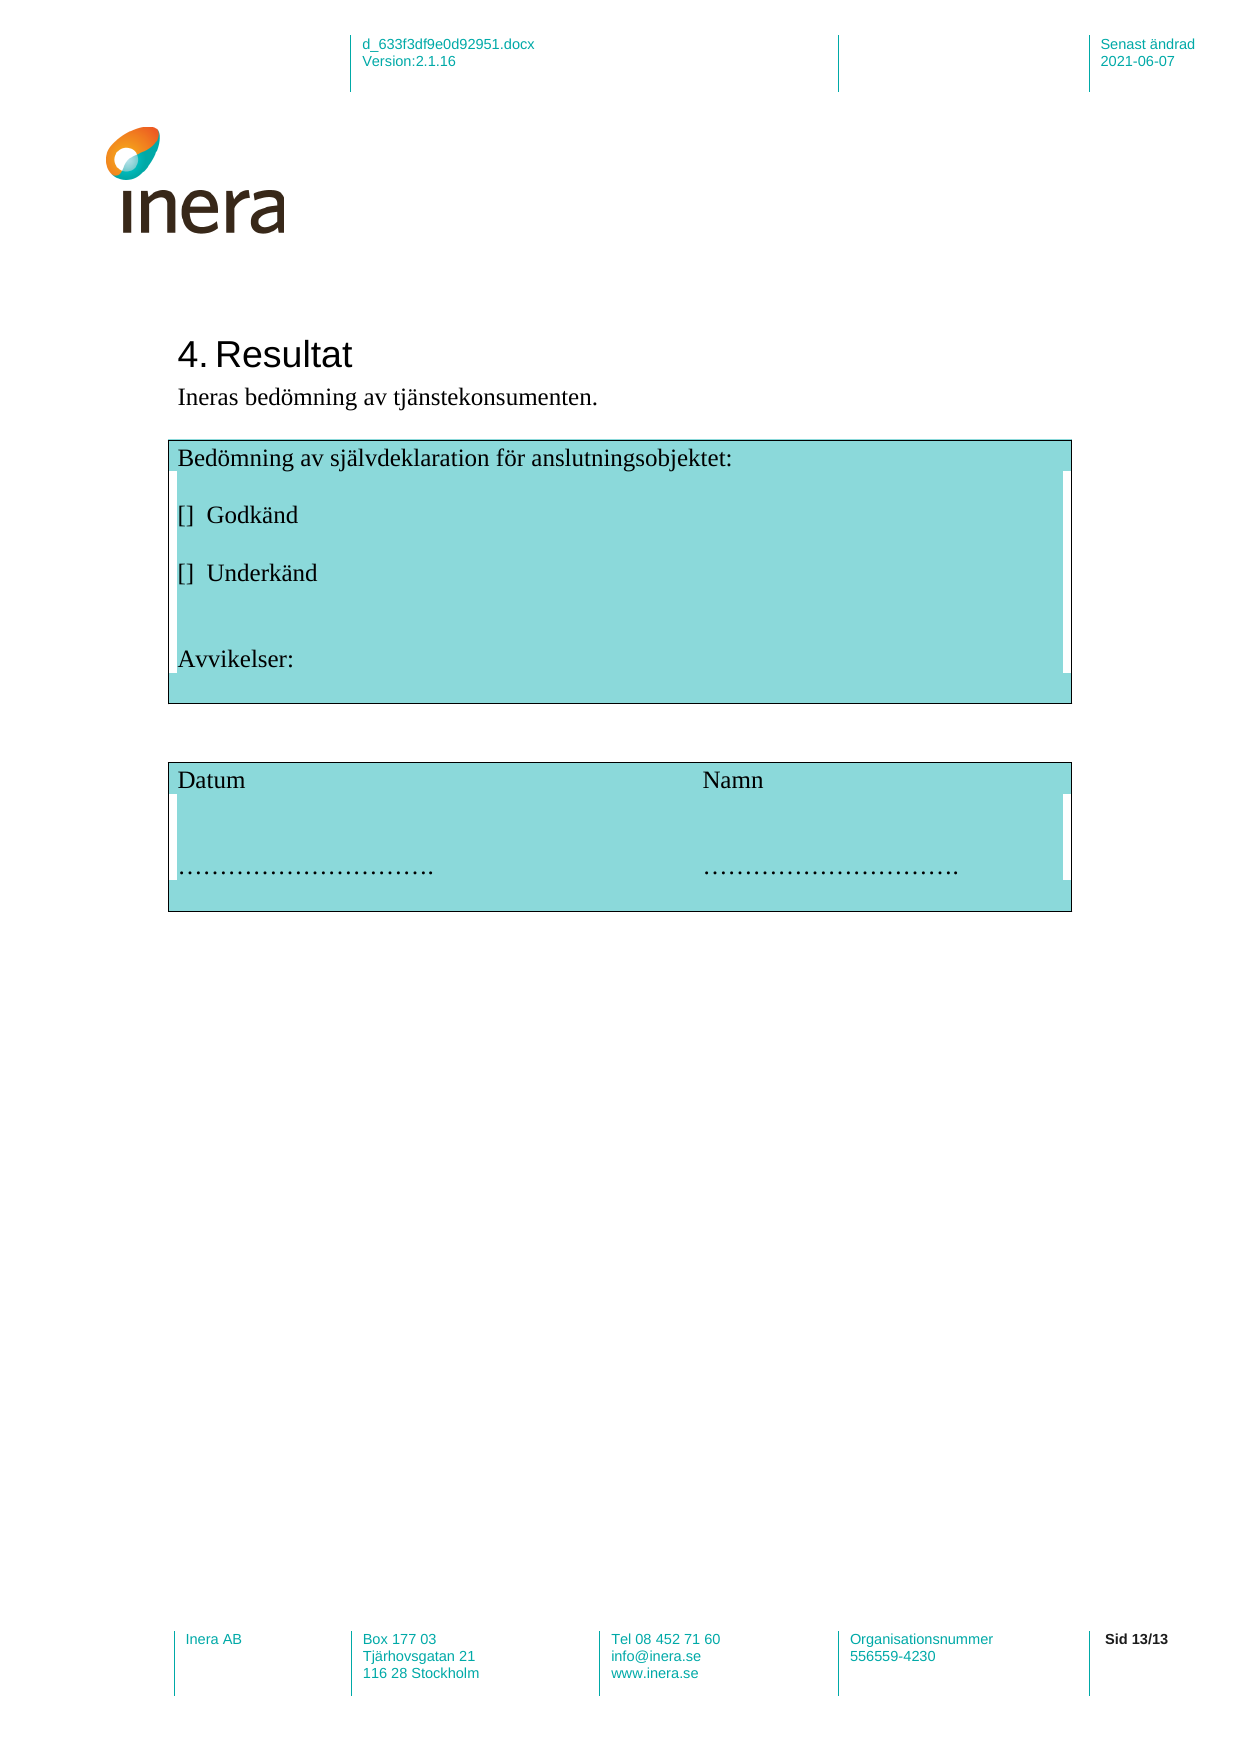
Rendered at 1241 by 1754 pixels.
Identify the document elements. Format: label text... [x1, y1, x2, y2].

text [] Godkänd [177, 500, 1063, 529]
text Bedömning av självdeklaration för anslutningsobjektet: [169, 441, 1071, 471]
subtitle Resultat [177, 333, 1063, 376]
text [] Underkänd [177, 558, 1063, 586]
text Avvikelser: [177, 644, 1063, 669]
picture [106, 127, 284, 234]
text Datum Namn [169, 763, 1071, 794]
text …………………………. …………………………. [177, 851, 1063, 877]
text Ineras bedömning av tjänstekonsumenten. [177, 382, 1063, 411]
